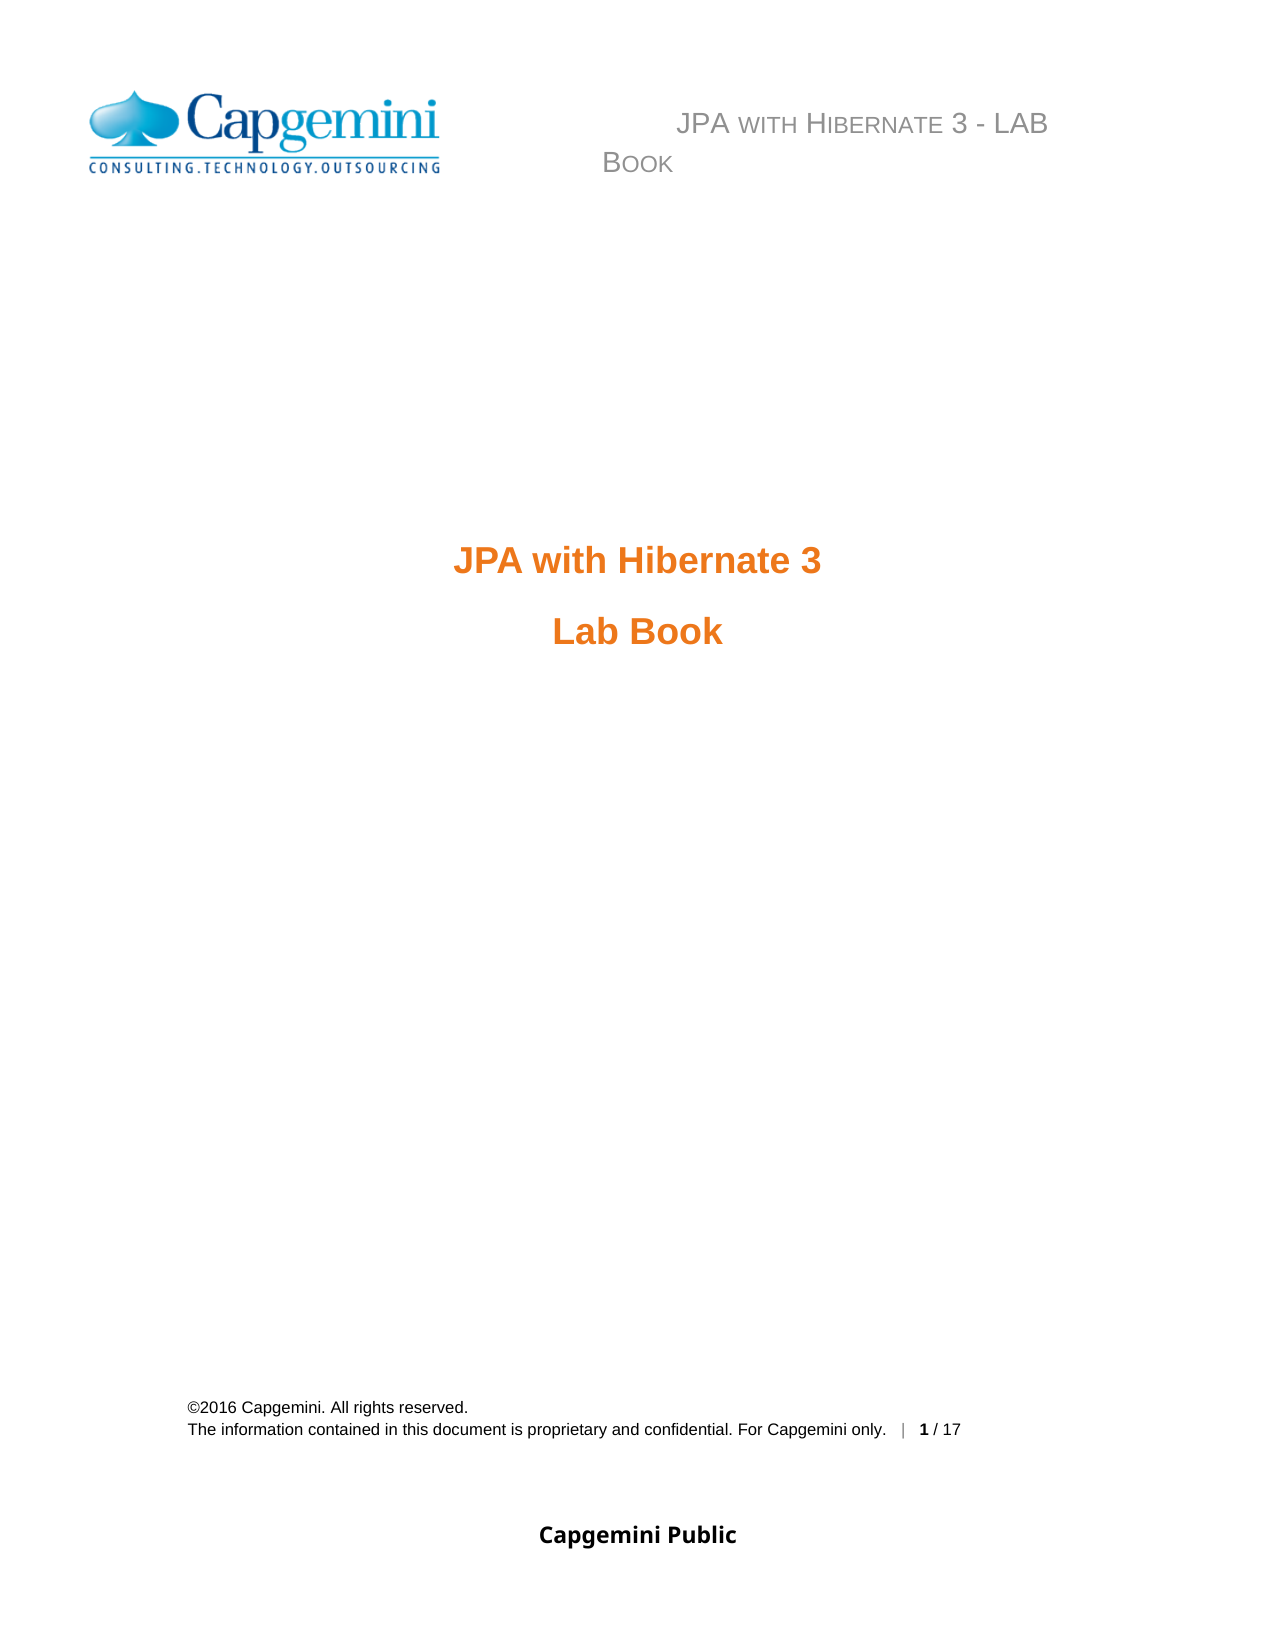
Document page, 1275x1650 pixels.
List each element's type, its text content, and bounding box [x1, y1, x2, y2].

title JPA with Hibernate 3 [187, 538, 1087, 582]
picture [87, 89, 443, 177]
title Lab Book [187, 609, 1087, 652]
